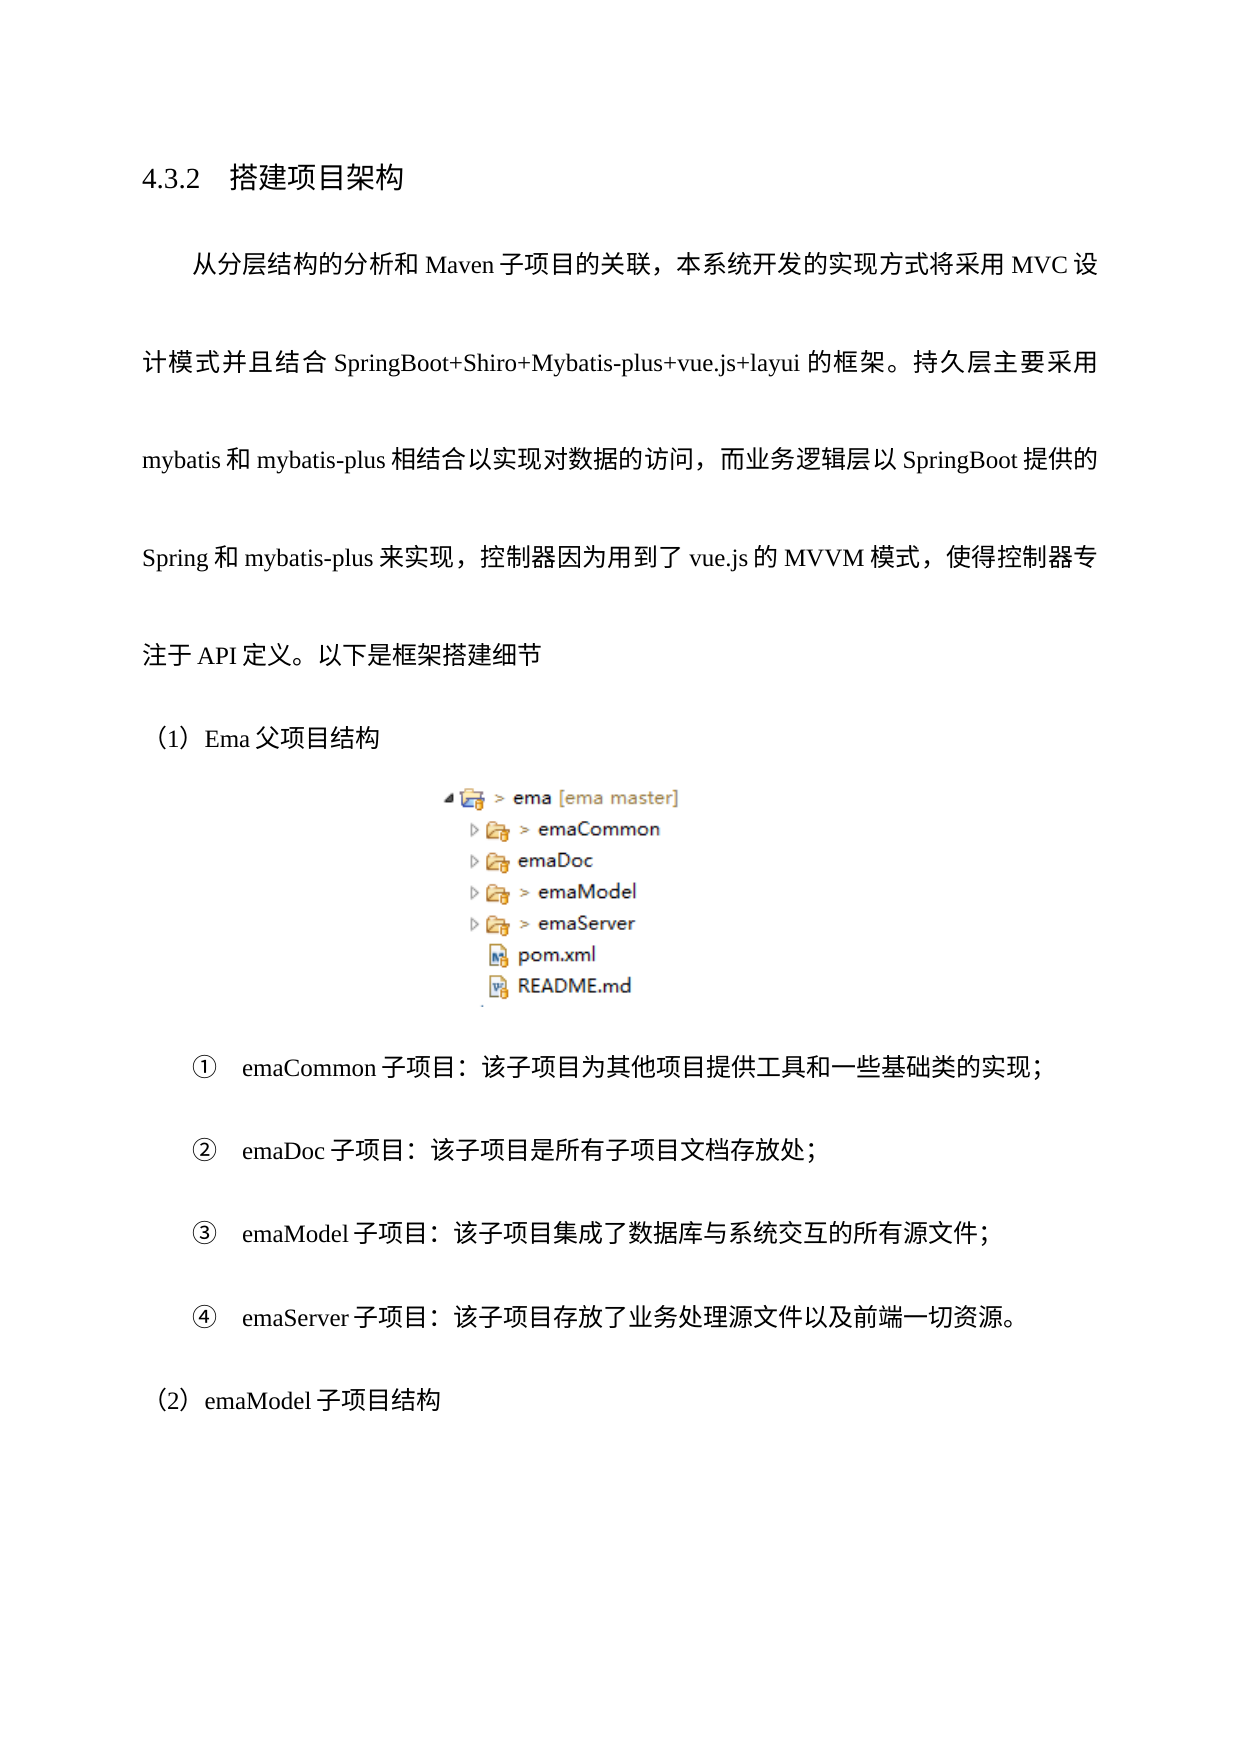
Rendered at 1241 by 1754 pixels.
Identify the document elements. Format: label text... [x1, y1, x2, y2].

list emaModel子项目结构 [142, 1366, 1098, 1431]
list emaServer子项目：该子项目存放了业务处理源文件以及前端一切资源。 [142, 1283, 1098, 1348]
list 从分层结构的分析和Maven子项目的关联，本系统开发的实现方式将采用MVC设计模式并且结合SpringBoot+Shiro+Mybatis-plus+vue.js+layui的框架。持久层主要采用mybatis和mybatis-plus相结合以实现对数据的访问，而业务逻辑层以SpringBoot提供的Spring和mybatis-plus来实现，控制器因为用到了vue.js的MVVM模式，使得控制器专注于API定义。以下是框架搭建细节 [142, 230, 1098, 686]
list emaDoc子项目：该子项目是所有子项目文档存放处； [142, 1116, 1098, 1181]
list Ema父项目结构 [142, 704, 1098, 769]
list 搭建项目架构 [142, 143, 1098, 208]
list emaCommon子项目：该子项目为其他项目提供工具和一些基础类的实现； [142, 1033, 1098, 1098]
list emaModel子项目：该子项目集成了数据库与系统交互的所有源文件； [142, 1199, 1098, 1264]
picture [438, 787, 803, 1007]
